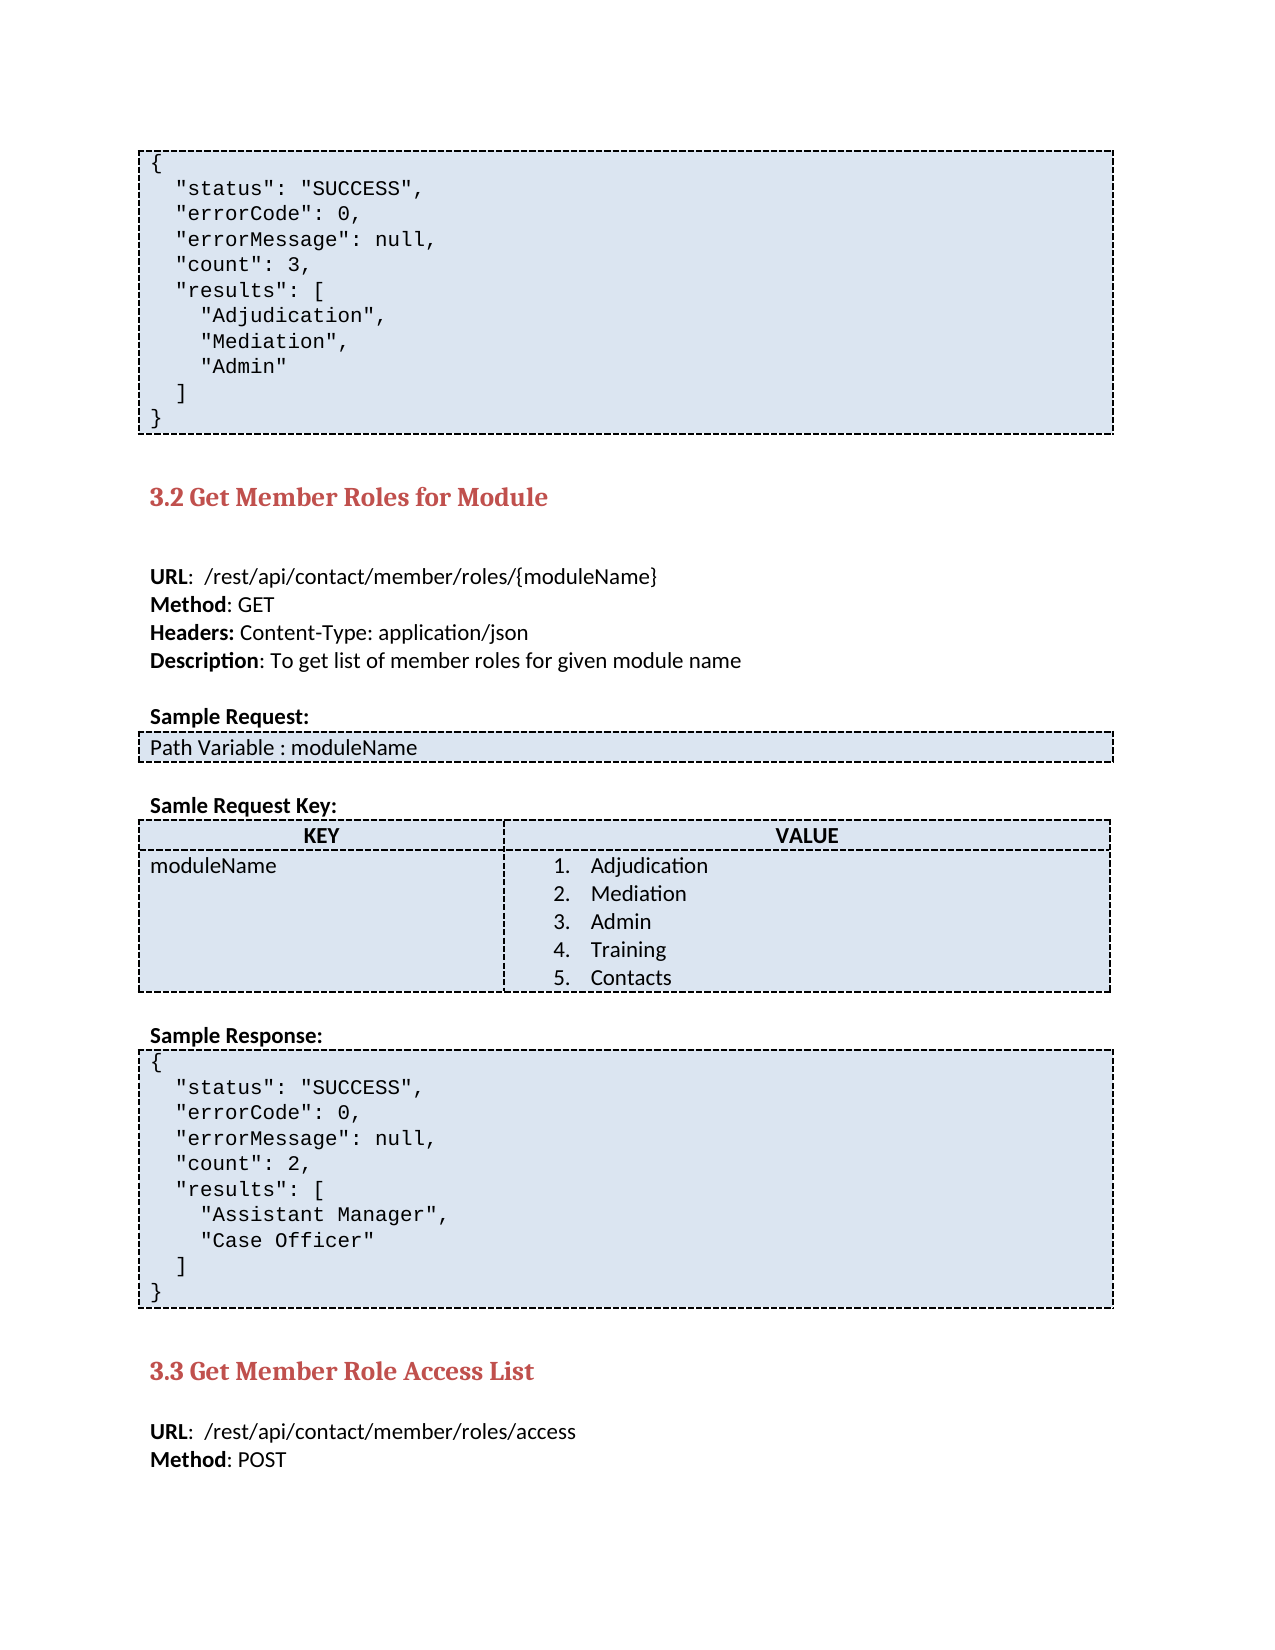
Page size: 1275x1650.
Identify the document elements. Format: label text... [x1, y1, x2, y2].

text URL: /rest/api/contact/member/roles/access [150, 1417, 1125, 1445]
table_cell moduleName [139, 849, 504, 991]
table_header VALUE [504, 819, 1110, 849]
text Description: To get list of member roles for given module name [150, 646, 1125, 674]
text Method: GET [150, 590, 1125, 618]
text Method: POST [150, 1445, 1125, 1473]
text Sample Request: [150, 702, 1125, 731]
table_cell Adjudication Mediation Admin Training Contacts [504, 849, 1110, 991]
text Headers: Content-Type: application/json [150, 618, 1125, 646]
table_header { "status": "SUCCESS", "errorCode": 0, "errorMessage": null, "count": 3, "results": [ "Adjudication", "Mediation", "Admin" ] } [139, 150, 1113, 433]
table_header KEY [139, 819, 504, 849]
subtitle 3.3 Get Member Role Access List [150, 1356, 1125, 1387]
text Samle Request Key: [150, 791, 1125, 819]
subtitle 3.2 Get Member Roles for Module [150, 482, 1125, 513]
text Sample Response: [150, 1021, 1125, 1049]
table_header { "status": "SUCCESS", "errorCode": 0, "errorMessage": null, "count": 2, "results": [ "Assistant Manager", "Case Officer" ] } [139, 1049, 1113, 1307]
text URL: /rest/api/contact/member/roles/{moduleName} [150, 562, 1125, 590]
table_header Path Variable : moduleName [139, 731, 1113, 761]
